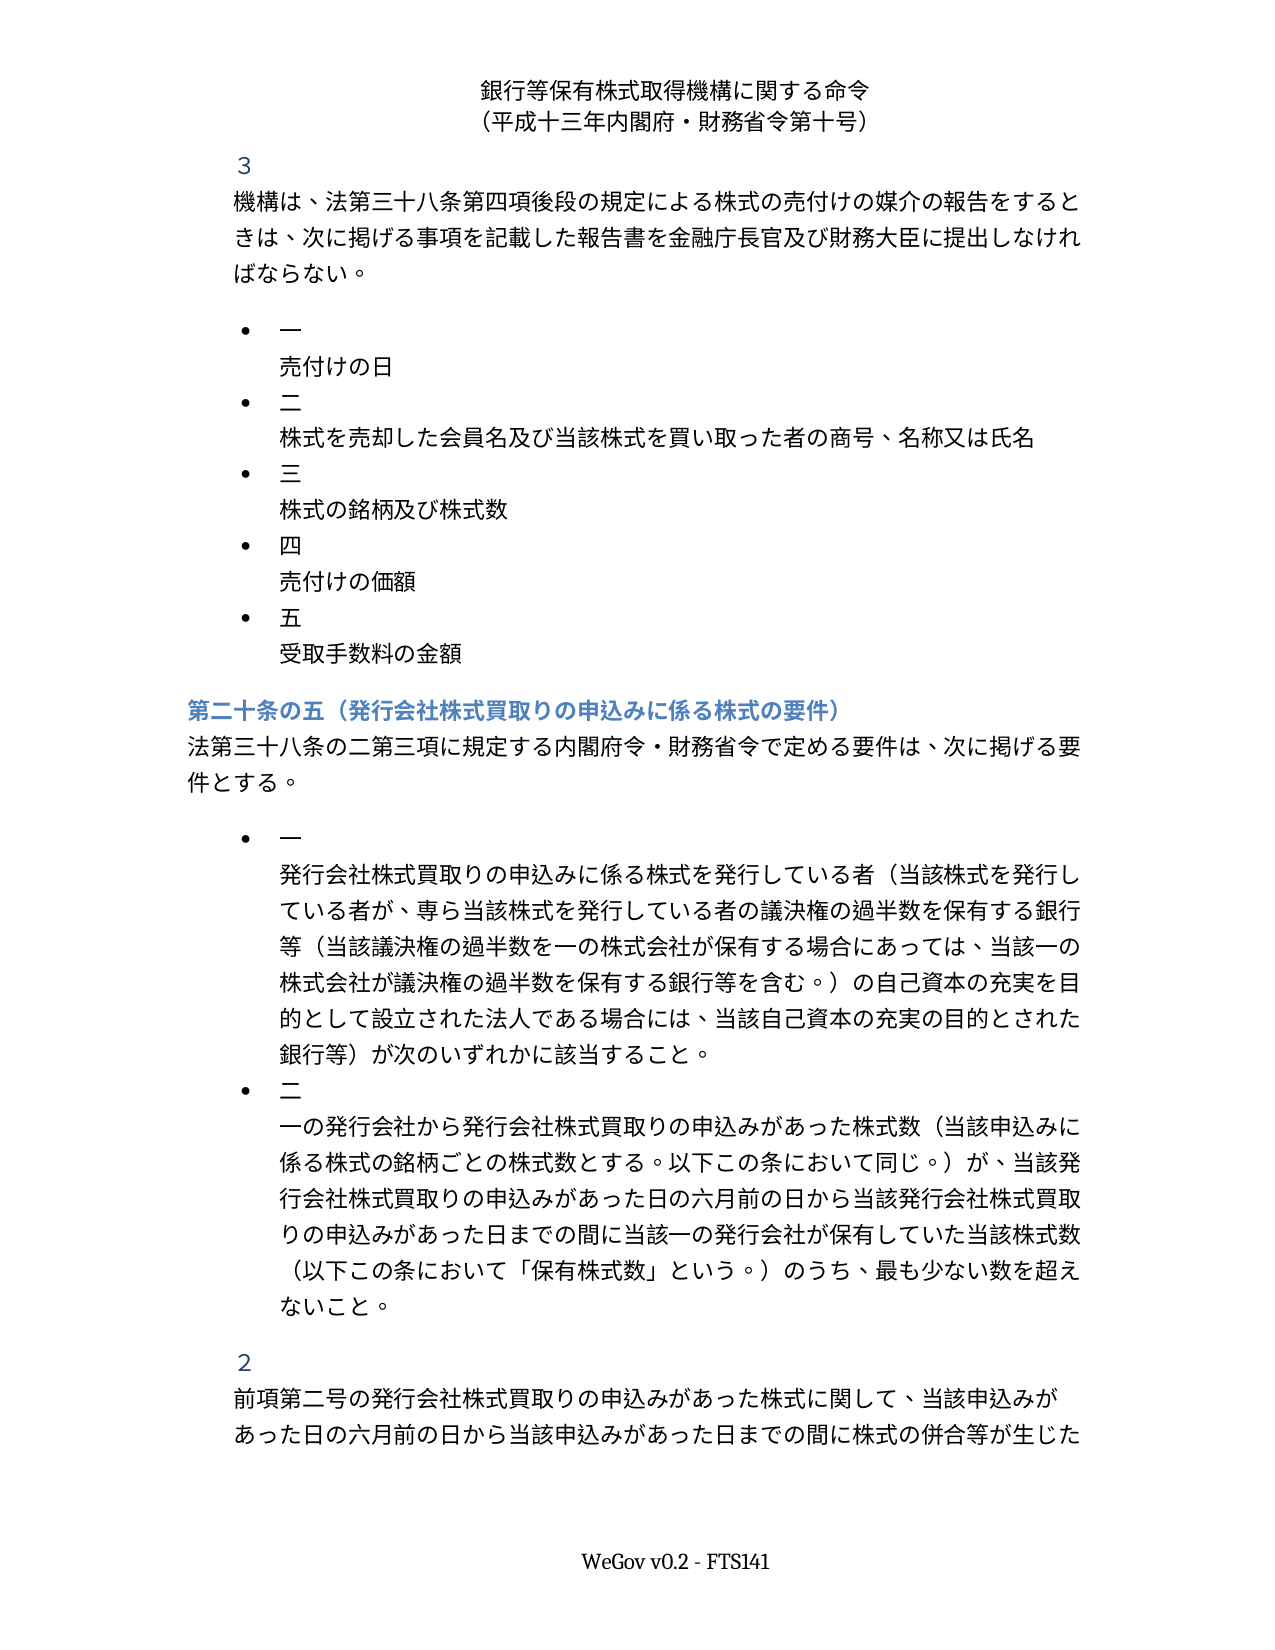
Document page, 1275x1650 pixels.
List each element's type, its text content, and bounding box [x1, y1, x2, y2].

list 二 一の発行会社から発行会社株式買取りの申込みがあった株式数（当該申込みに係る株式の銘柄ごとの株式数とする。以下この条において同じ。）が、当該発行会社株式買取りの申込みがあった日の六月前の日から当該発行会社株式買取りの申込みがあった日までの間に当該一の発行会社が保有していた当該株式数（以下この条において「保有株式数」という。）のうち、最も少ない数を超えないこと。 [242, 1075, 1087, 1322]
text 法第三十八条の二第三項に規定する内閣府令・財務省令で定める要件は、次に掲げる要件とする。 [187, 731, 1087, 798]
subtitle ２ [233, 1347, 1087, 1379]
list 二 株式を売却した会員名及び当該株式を買い取った者の商号、名称又は氏名 [242, 386, 1087, 454]
subtitle ３ [233, 150, 1087, 181]
list 一 発行会社株式買取りの申込みに係る株式を発行している者（当該株式を発行している者が、専ら当該株式を発行している者の議決権の過半数を保有する銀行等（当該議決権の過半数を一の株式会社が保有する場合にあっては、当該一の株式会社が議決権の過半数を保有する銀行等を含む。）の自己資本の充実を目的として設立された法人である場合には、当該自己資本の充実の目的とされた銀行等）が次のいずれかに該当すること。 [242, 823, 1087, 1070]
list 三 株式の銘柄及び株式数 [242, 458, 1087, 526]
subtitle 第二十条の五（発行会社株式買取りの申込みに係る株式の要件） [187, 695, 1087, 726]
list 五 受取手数料の金額 [242, 602, 1087, 669]
text 機構は、法第三十八条第四項後段の規定による株式の売付けの媒介の報告をするときは、次に掲げる事項を記載した報告書を金融庁長官及び財務大臣に提出しなければならない。 [233, 186, 1087, 289]
list 四 売付けの価額 [242, 530, 1087, 597]
list 一 売付けの日 [242, 314, 1087, 382]
text 前項第二号の発行会社株式買取りの申込みがあった株式に関して、当該申込みがあった日の六月前の日から当該申込みがあった日までの間に株式の併合等が生じた場合には、当該発行会社株式買取りの申込みがあった株式に係る保有株式数は、当該株式の併合等を考慮して合理的な方法により計算したものとする。 [233, 1383, 1087, 1451]
